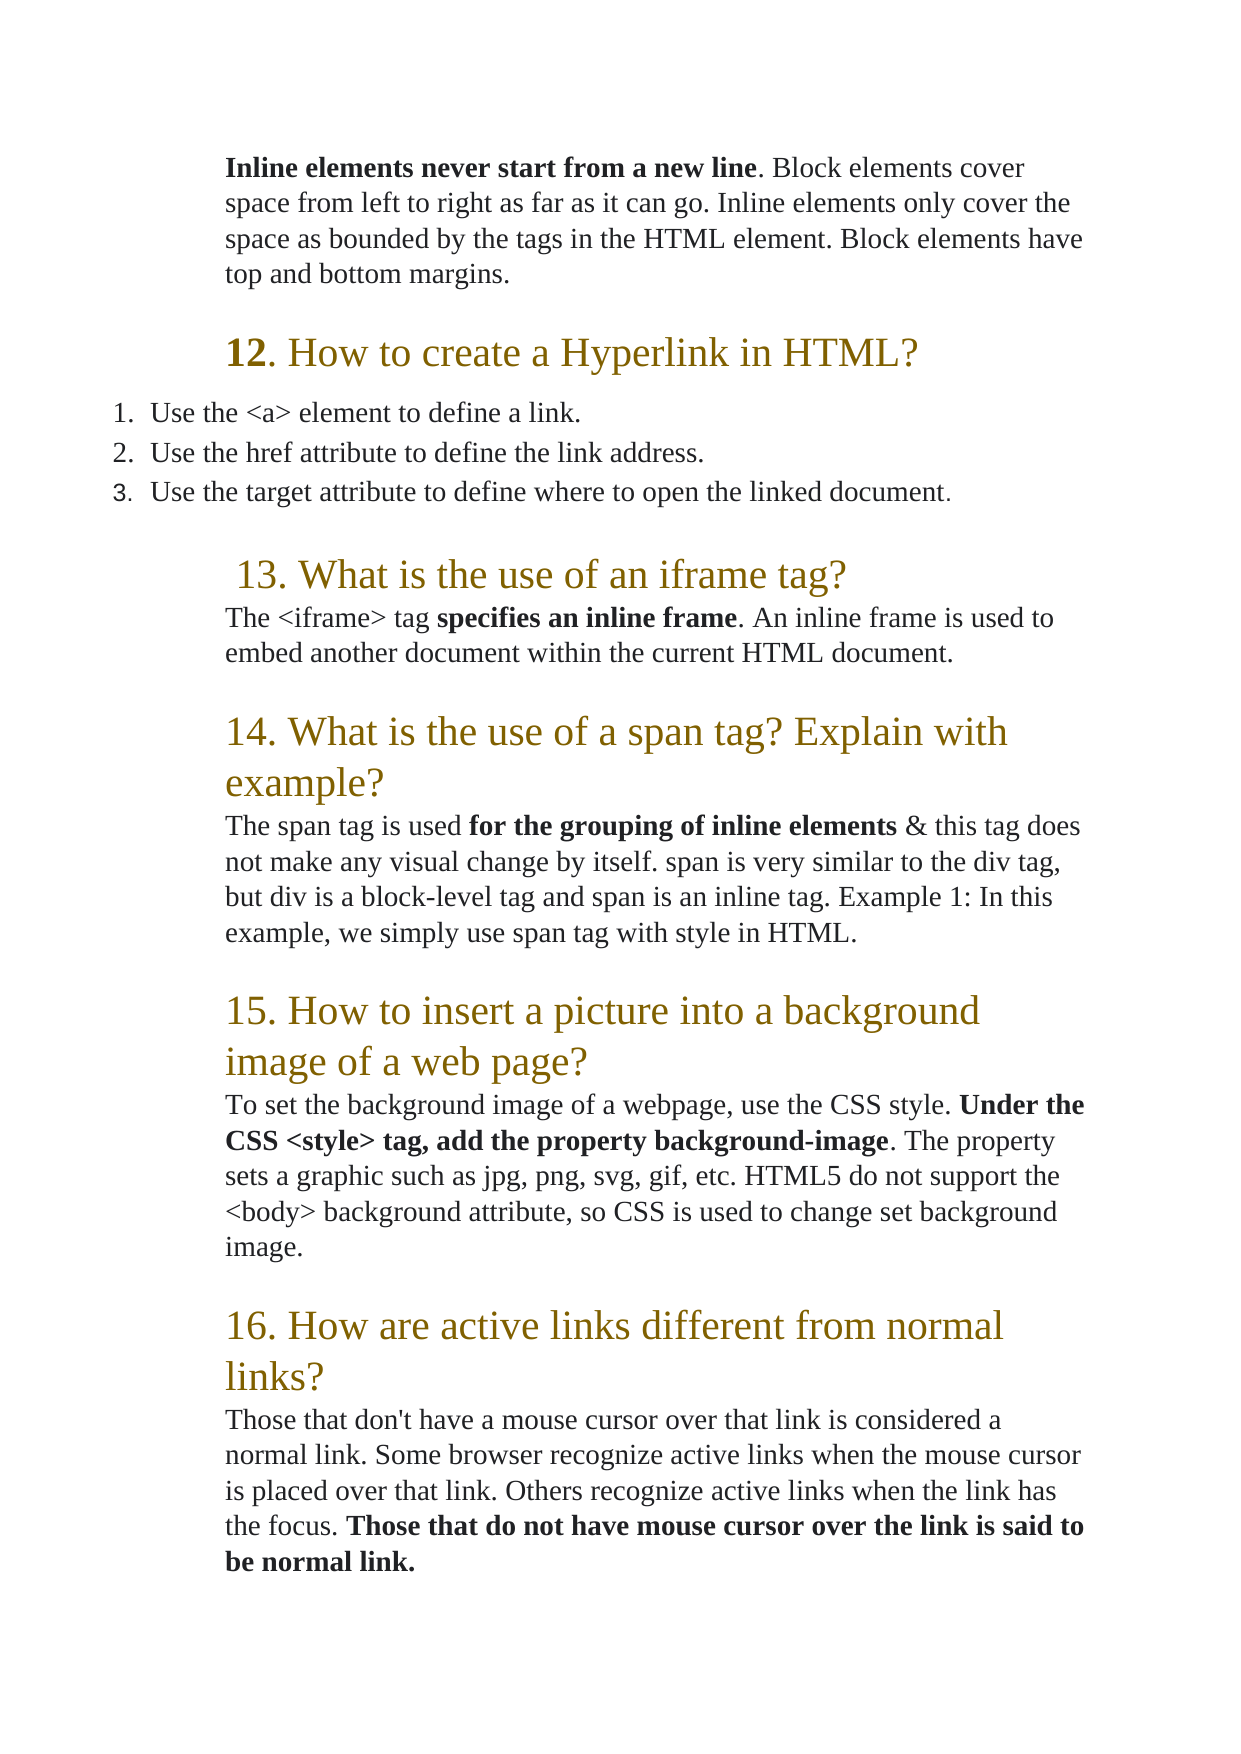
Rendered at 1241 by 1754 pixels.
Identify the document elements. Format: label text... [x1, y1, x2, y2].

list Use the <a> element to define a link. [112, 395, 1090, 428]
list The <iframe> tag specifies an inline frame. An inline frame is used to embed another document within the current HTML document. [225, 600, 1090, 669]
list 13. What is the use of an iframe tag? [225, 549, 1090, 597]
list 15. How to insert a picture into a background image of a web page? [225, 986, 1090, 1084]
list Inline elements never start from a new line. Block elements cover space from left to right as far as it can go. Inline elements only cover the space as bounded by the tags in the HTML element. Block elements have top and bottom margins. [225, 150, 1090, 290]
list Use the href attribute to define the link address. [112, 435, 1090, 468]
list To set the background image of a webpage, use the CSS style. Under the CSS <style> tag, add the property background-image. The property sets a graphic such as jpg, png, svg, gif, etc. HTML5 do not support the <body> background attribute, so CSS is used to change set background image. [225, 1087, 1090, 1263]
list 14. What is the use of a span tag? Explain with example? [225, 707, 1090, 805]
list Those that don't have a mouse cursor over that link is considered a normal link. Some browser recognize active links when the mouse cursor is placed over that link. Others recognize active links when the link has the focus. Those that do not have mouse cursor over the link is said to be normal link. [225, 1402, 1090, 1577]
list 16. How are active links different from normal links? [225, 1300, 1090, 1399]
list The span tag is used for the grouping of inline elements & this tag does not make any visual change by itself. span is very similar to the div tag, but div is a block-level tag and span is an inline tag. Example 1: In this example, we simply use span tag with style in HTML. [225, 808, 1090, 948]
list Use the target attribute to define where to open the linked document. [112, 474, 1090, 508]
list 12. How to create a Hyperlink in HTML? [267, 328, 1090, 376]
